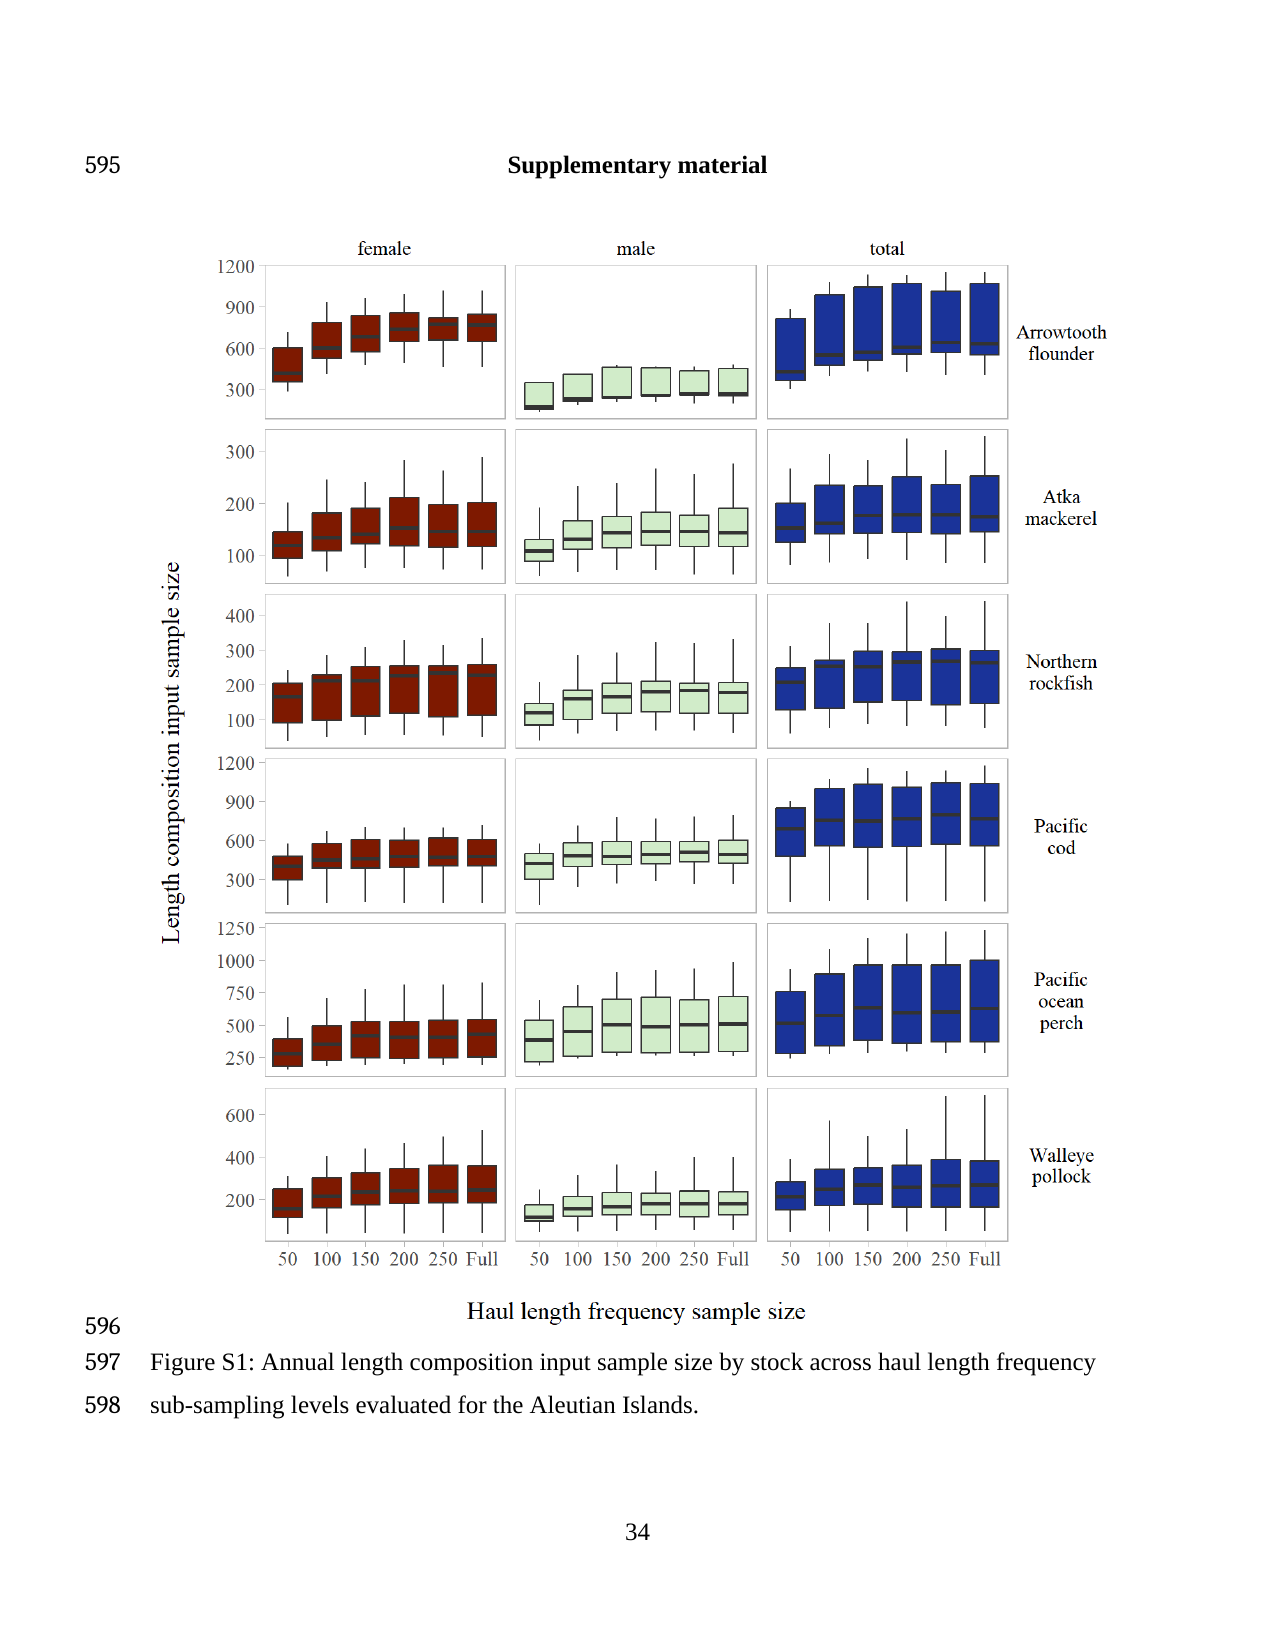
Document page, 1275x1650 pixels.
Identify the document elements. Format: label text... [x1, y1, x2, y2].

subtitle Supplementary material [150, 150, 1125, 179]
picture [150, 220, 1125, 1335]
text Figure S1: Annual length composition input sample size by stock across haul length frequency sub-sampling levels evaluated for the Aleutian Islands. [150, 1347, 1125, 1419]
